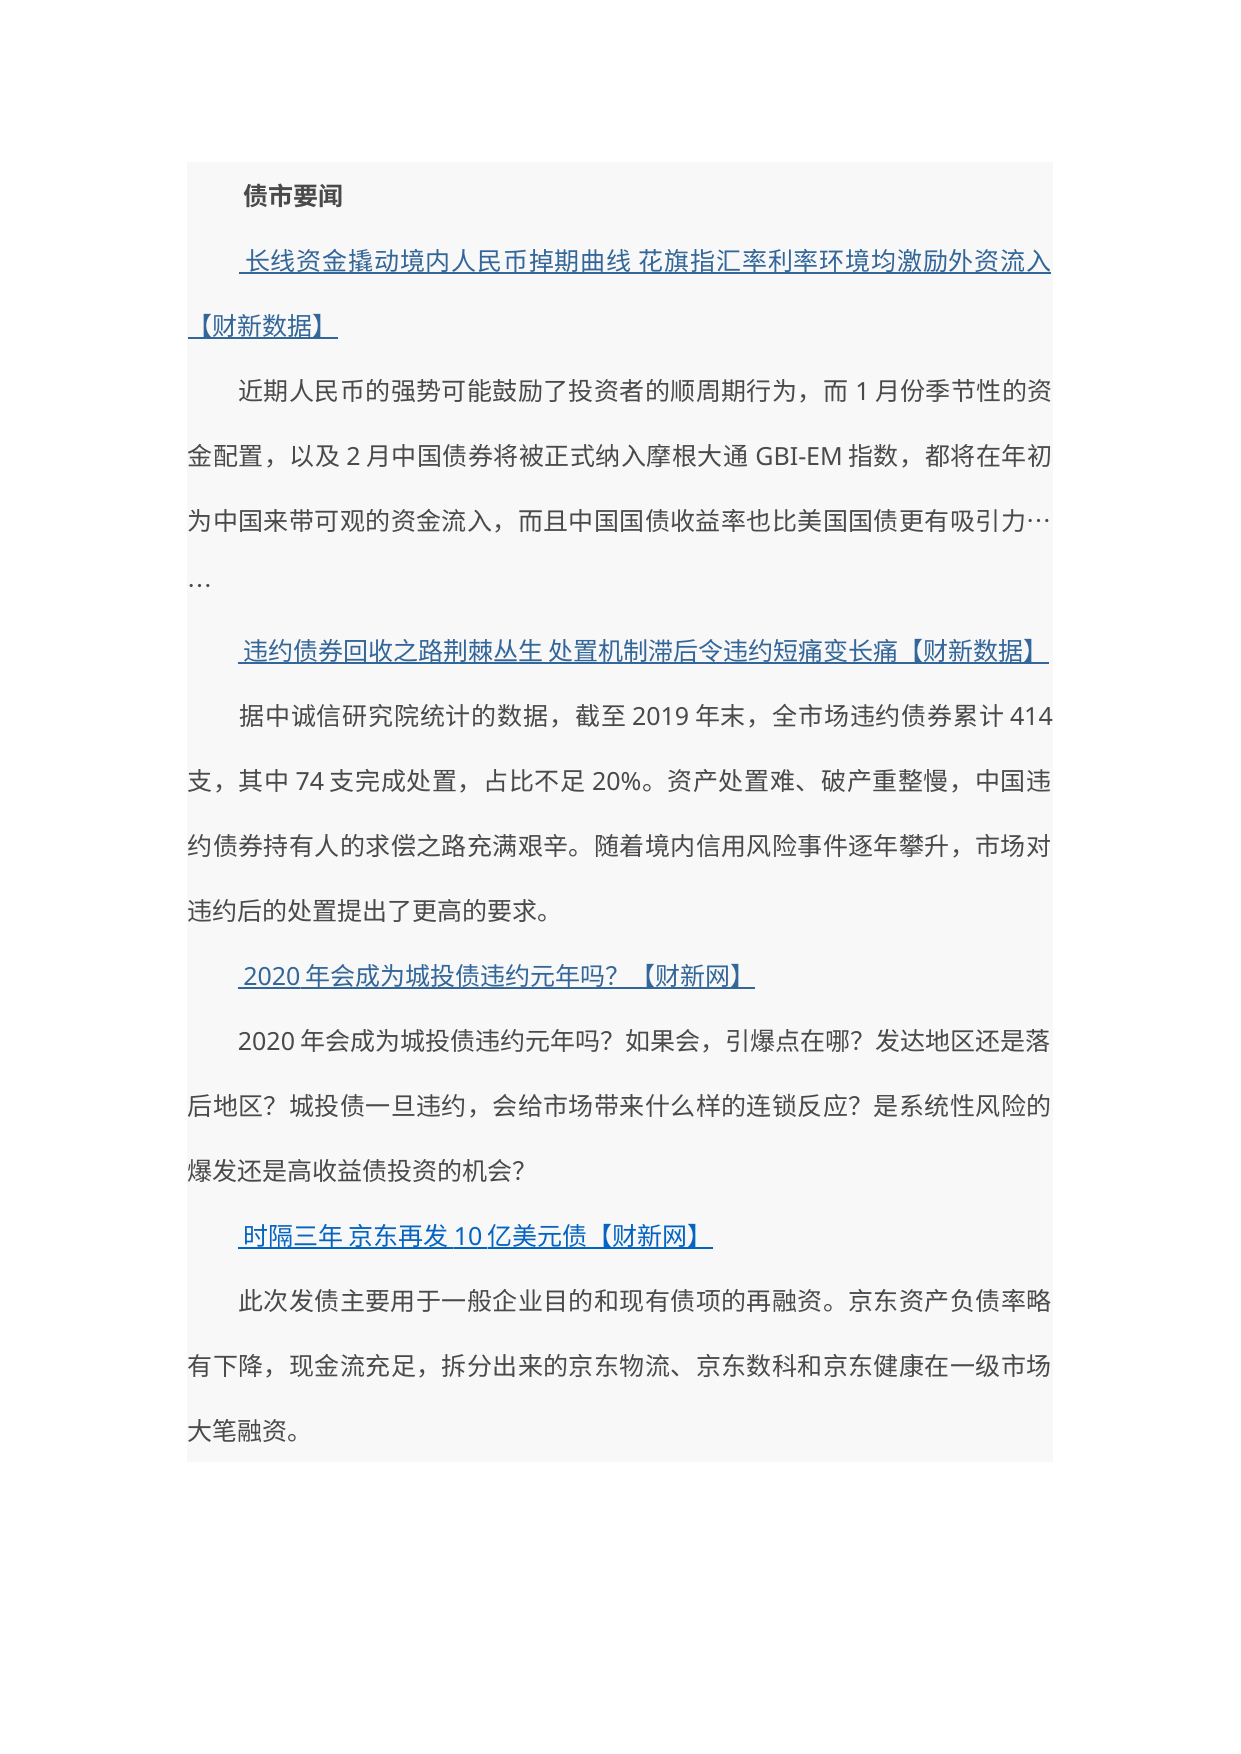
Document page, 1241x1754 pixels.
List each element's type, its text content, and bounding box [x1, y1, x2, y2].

text 违约债券回收之路荆棘丛生 处置机制滞后令违约短痛变长痛【财新数据】 [187, 617, 1053, 682]
text 债市要闻 [187, 162, 1053, 227]
text 2020年会成为城投债违约元年吗？【财新网】 [187, 942, 1053, 1007]
text 长线资金撬动境内人民币掉期曲线 花旗指汇率利率环境均激励外资流入【财新数据】 [187, 227, 1053, 357]
text 2020年会成为城投债违约元年吗？如果会，引爆点在哪？发达地区还是落后地区？城投债一旦违约，会给市场带来什么样的连锁反应？是系统性风险的爆发还是高收益债投资的机会？ [187, 1007, 1053, 1202]
text 时隔三年 京东再发10亿美元债【财新网】 [187, 1202, 1053, 1267]
text 近期人民币的强势可能鼓励了投资者的顺周期行为，而1月份季节性的资金配置，以及2月中国债券将被正式纳入摩根大通GBI-EM指数，都将在年初为中国来带可观的资金流入，而且中国国债收益率也比美国国债更有吸引力…… [187, 357, 1053, 617]
text 据中诚信研究院统计的数据，截至2019年末，全市场违约债券累计414支，其中74支完成处置，占比不足20%。资产处置难、破产重整慢，中国违约债券持有人的求偿之路充满艰辛。随着境内信用风险事件逐年攀升，市场对违约后的处置提出了更高的要求。 [187, 682, 1053, 942]
text 此次发债主要用于一般企业目的和现有债项的再融资。京东资产负债率略有下降，现金流充足，拆分出来的京东物流、京东数科和京东健康在一级市场大笔融资。 [187, 1267, 1053, 1462]
